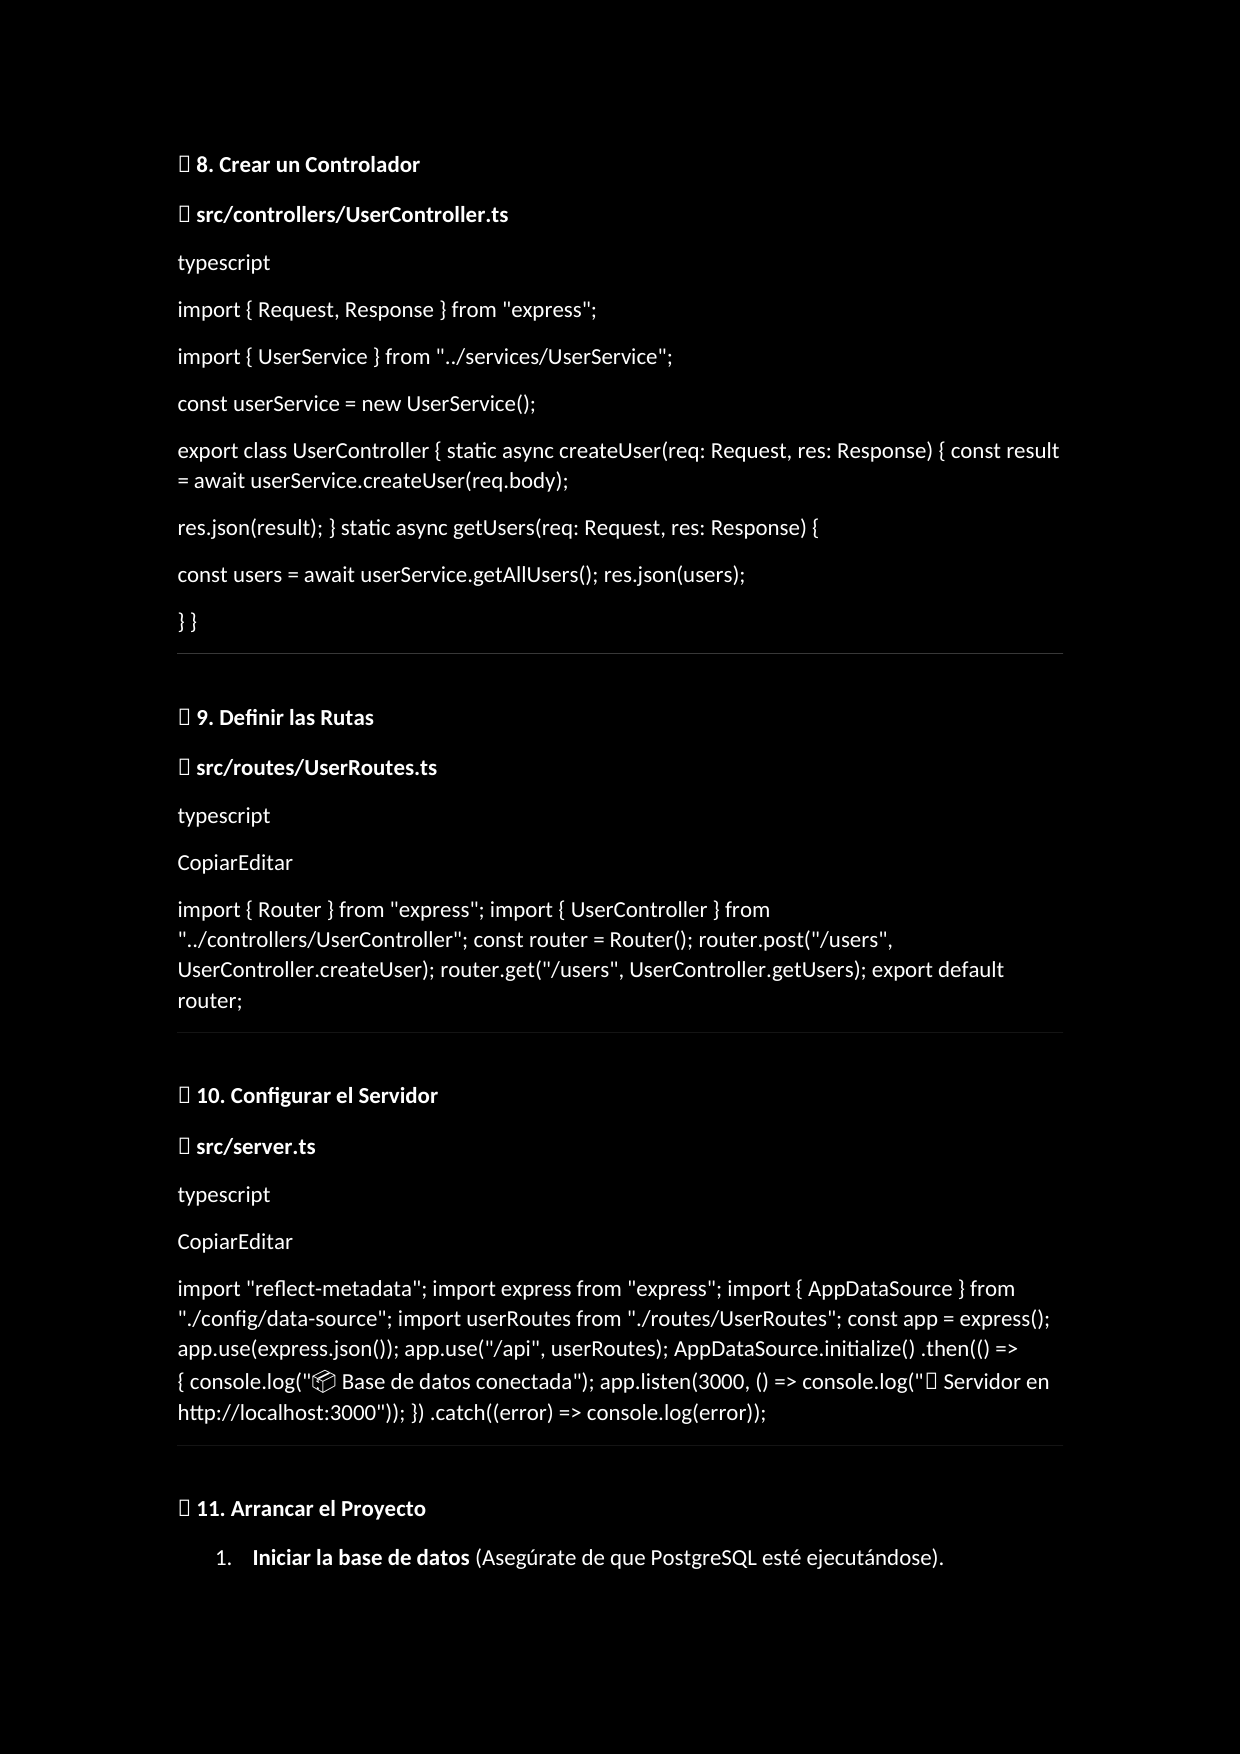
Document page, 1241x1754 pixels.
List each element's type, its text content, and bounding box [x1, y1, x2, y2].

text import "reflect-metadata"; import express from "express"; import { AppDataSource } from "./config/data-source"; import userRoutes from "./routes/UserRoutes"; const app = express(); app.use(express.json()); app.use("/api", userRoutes); AppDataSource.initialize() .then(() => { console.log("📦 Base de datos conectada"); app.listen(3000, () => console.log("🚀 Servidor en http://localhost:3000")); }) .catch((error) => console.log(error)); [177, 1274, 1063, 1426]
text import { UserService } from "../services/UserService"; [177, 342, 1063, 370]
text import { Router } from "express"; import { UserController } from "../controllers/UserController"; const router = Router(); router.post("/users", UserController.createUser); router.get("/users", UserController.getUsers); export default router; [177, 895, 1063, 1014]
text export class UserController { static async createUser(req: Request, res: Response) { const result = await userService.createUser(req.body); [177, 436, 1063, 494]
text 🔹 9. Definir las Rutas [177, 701, 1063, 732]
text const users = await userService.getAllUsers(); res.json(users); [177, 560, 1063, 588]
text } } [177, 607, 1063, 635]
text typescript [177, 1180, 1063, 1208]
text res.json(result); } static async getUsers(req: Request, res: Response) { [177, 513, 1063, 541]
text const userService = new UserService(); [177, 389, 1063, 417]
text typescript [177, 248, 1063, 276]
text 📄 src/server.ts [177, 1130, 1063, 1161]
text 📄 src/routes/UserRoutes.ts [177, 751, 1063, 782]
text import { Request, Response } from "express"; [177, 295, 1063, 323]
text typescript [177, 801, 1063, 829]
text 📄 src/controllers/UserController.ts [177, 198, 1063, 229]
text CopiarEditar [177, 1227, 1063, 1255]
text 🔹 8. Crear un Controlador [177, 148, 1063, 179]
text CopiarEditar [177, 848, 1063, 876]
list Iniciar la base de datos (Asegúrate de que PostgreSQL esté ejecutándose). [215, 1543, 1063, 1571]
text 🔹 10. Configurar el Servidor [177, 1079, 1063, 1111]
text 🔹 11. Arrancar el Proyecto [177, 1492, 1063, 1523]
